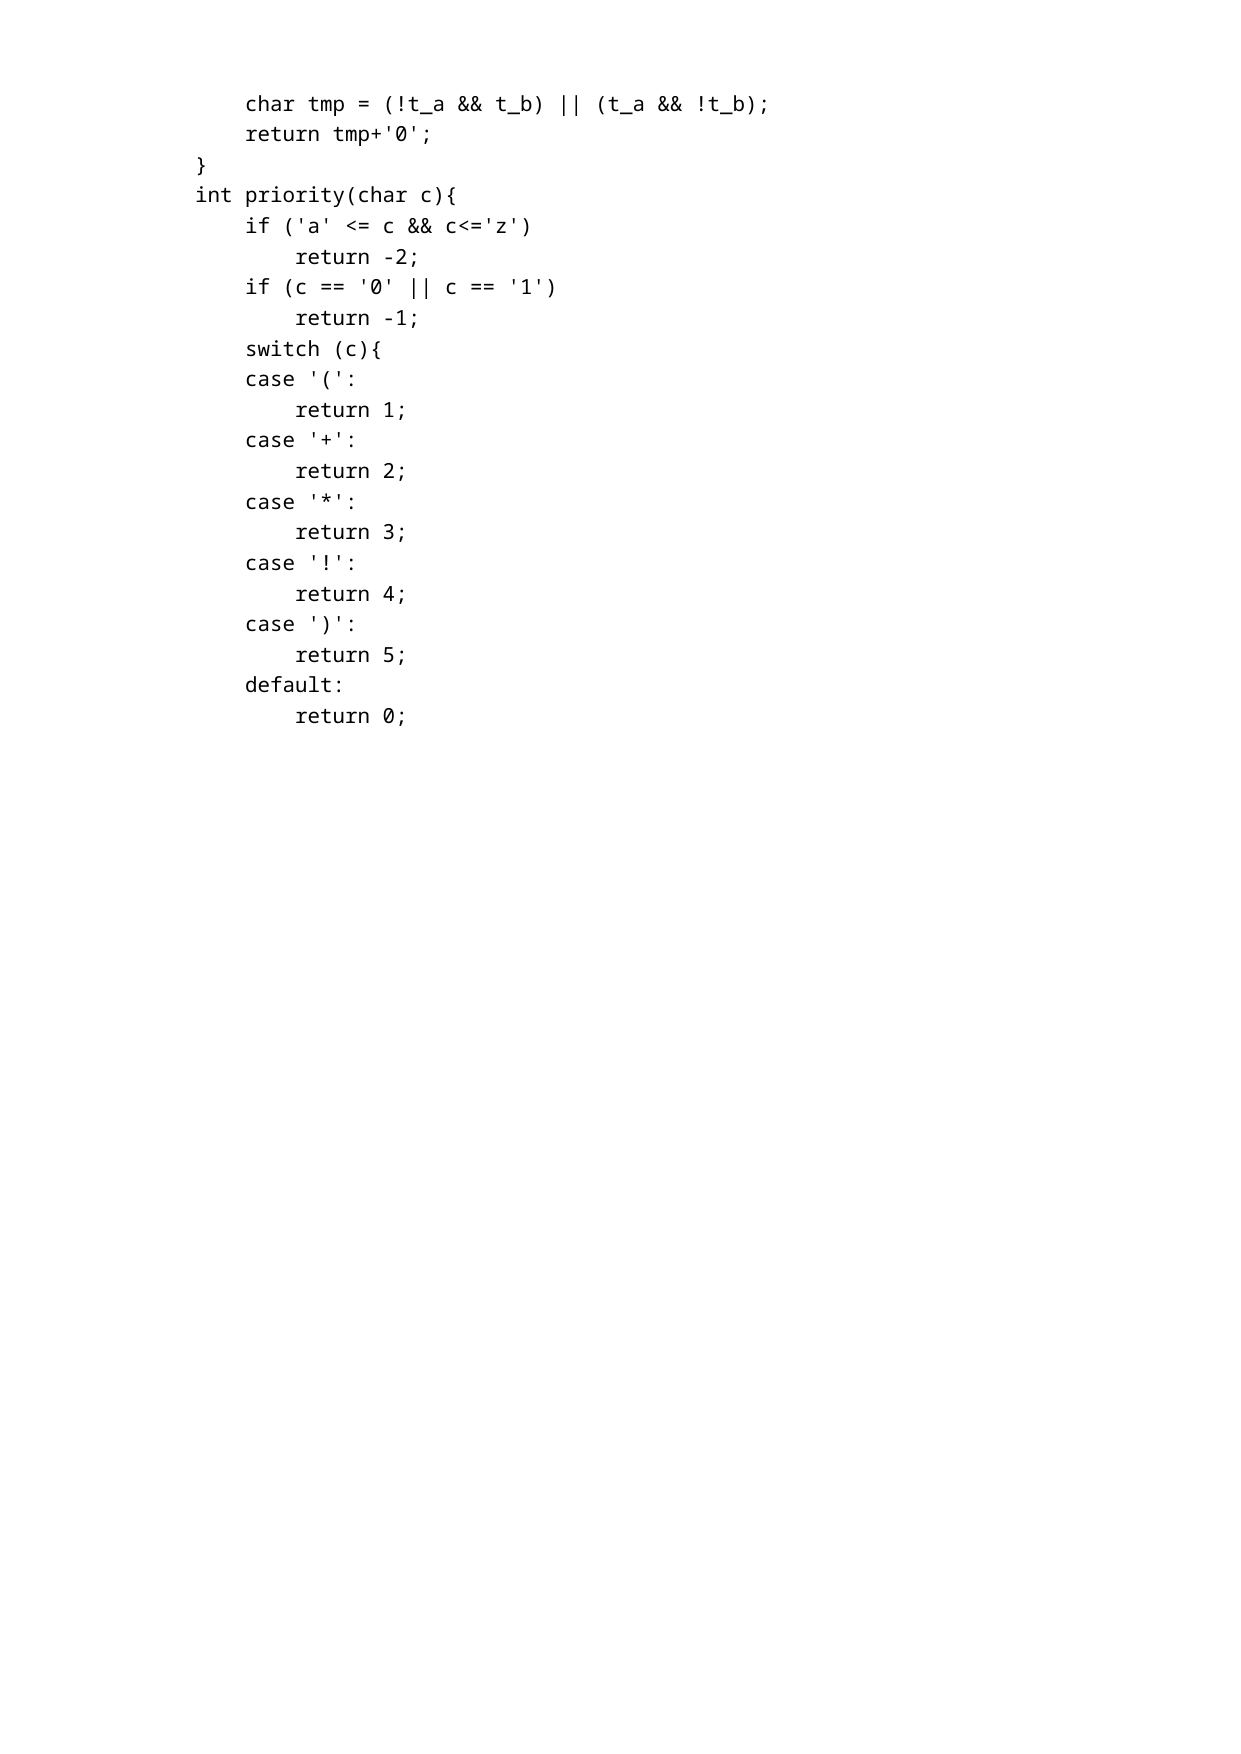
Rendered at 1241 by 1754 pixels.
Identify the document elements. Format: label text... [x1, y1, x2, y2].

text return 5; [177, 640, 1152, 668]
text return tmp+'0'; [177, 119, 1152, 148]
text case '!': [177, 548, 1152, 576]
text case ')': [177, 609, 1152, 638]
text if ('a' <= c && c<='z') [177, 211, 1152, 239]
text return -2; [177, 242, 1152, 270]
text } [177, 150, 1152, 178]
text return 1; [177, 395, 1152, 423]
text return 3; [177, 517, 1152, 546]
text return 0; [177, 701, 1152, 729]
text case '*': [177, 487, 1152, 515]
text int priority(char c){ [177, 181, 1152, 209]
text return 2; [177, 456, 1152, 484]
text switch (c){ [177, 334, 1152, 362]
text if (c == '0' || c == '1') [177, 272, 1152, 301]
text return 4; [177, 579, 1152, 607]
text return -1; [177, 303, 1152, 331]
text char tmp = (!t_a && t_b) || (t_a && !t_b); [177, 89, 1152, 117]
text case '(': [177, 364, 1152, 393]
text default: [177, 671, 1152, 699]
text case '+': [177, 426, 1152, 454]
